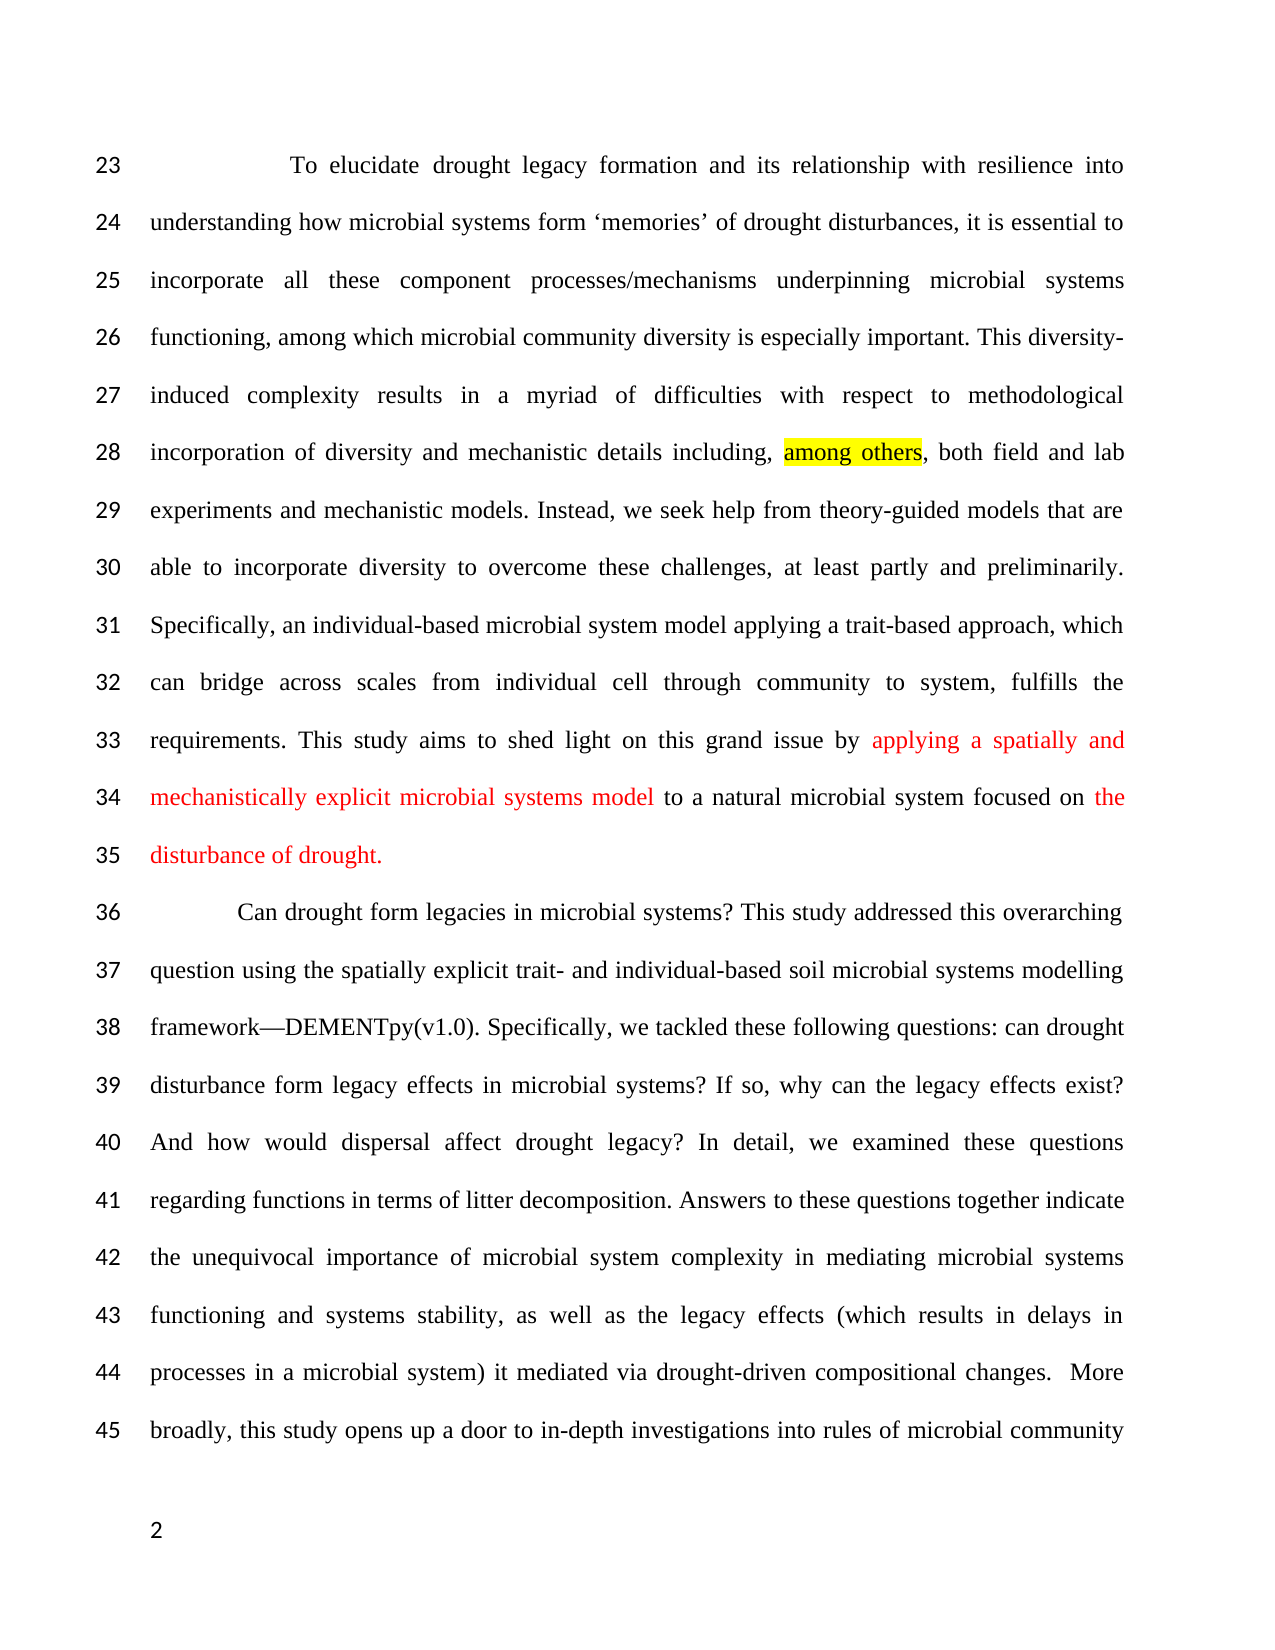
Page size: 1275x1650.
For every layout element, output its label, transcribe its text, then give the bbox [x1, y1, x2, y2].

text To elucidate drought legacy formation and its relationship with resilience into understanding how microbial systems form ‘memories’ of drought disturbances, it is essential to incorporate all these component processes/mechanisms underpinning microbial systems functioning, among which microbial community diversity is especially important. This diversity-induced complexity results in a myriad of difficulties with respect to methodological incorporation of diversity and mechanistic details including, among others, both field and lab experiments and mechanistic models. Instead, we seek help from theory-guided models that are able to incorporate diversity to overcome these challenges, at least partly and preliminarily. Specifically, an individual-based microbial system model applying a trait-based approach, which can bridge across scales from individual cell through community to system, fulfills the requirements. This study aims to shed light on this grand issue by applying a spatially and mechanistically explicit microbial systems model to a natural microbial system focused on the disturbance of drought. [150, 150, 1125, 869]
